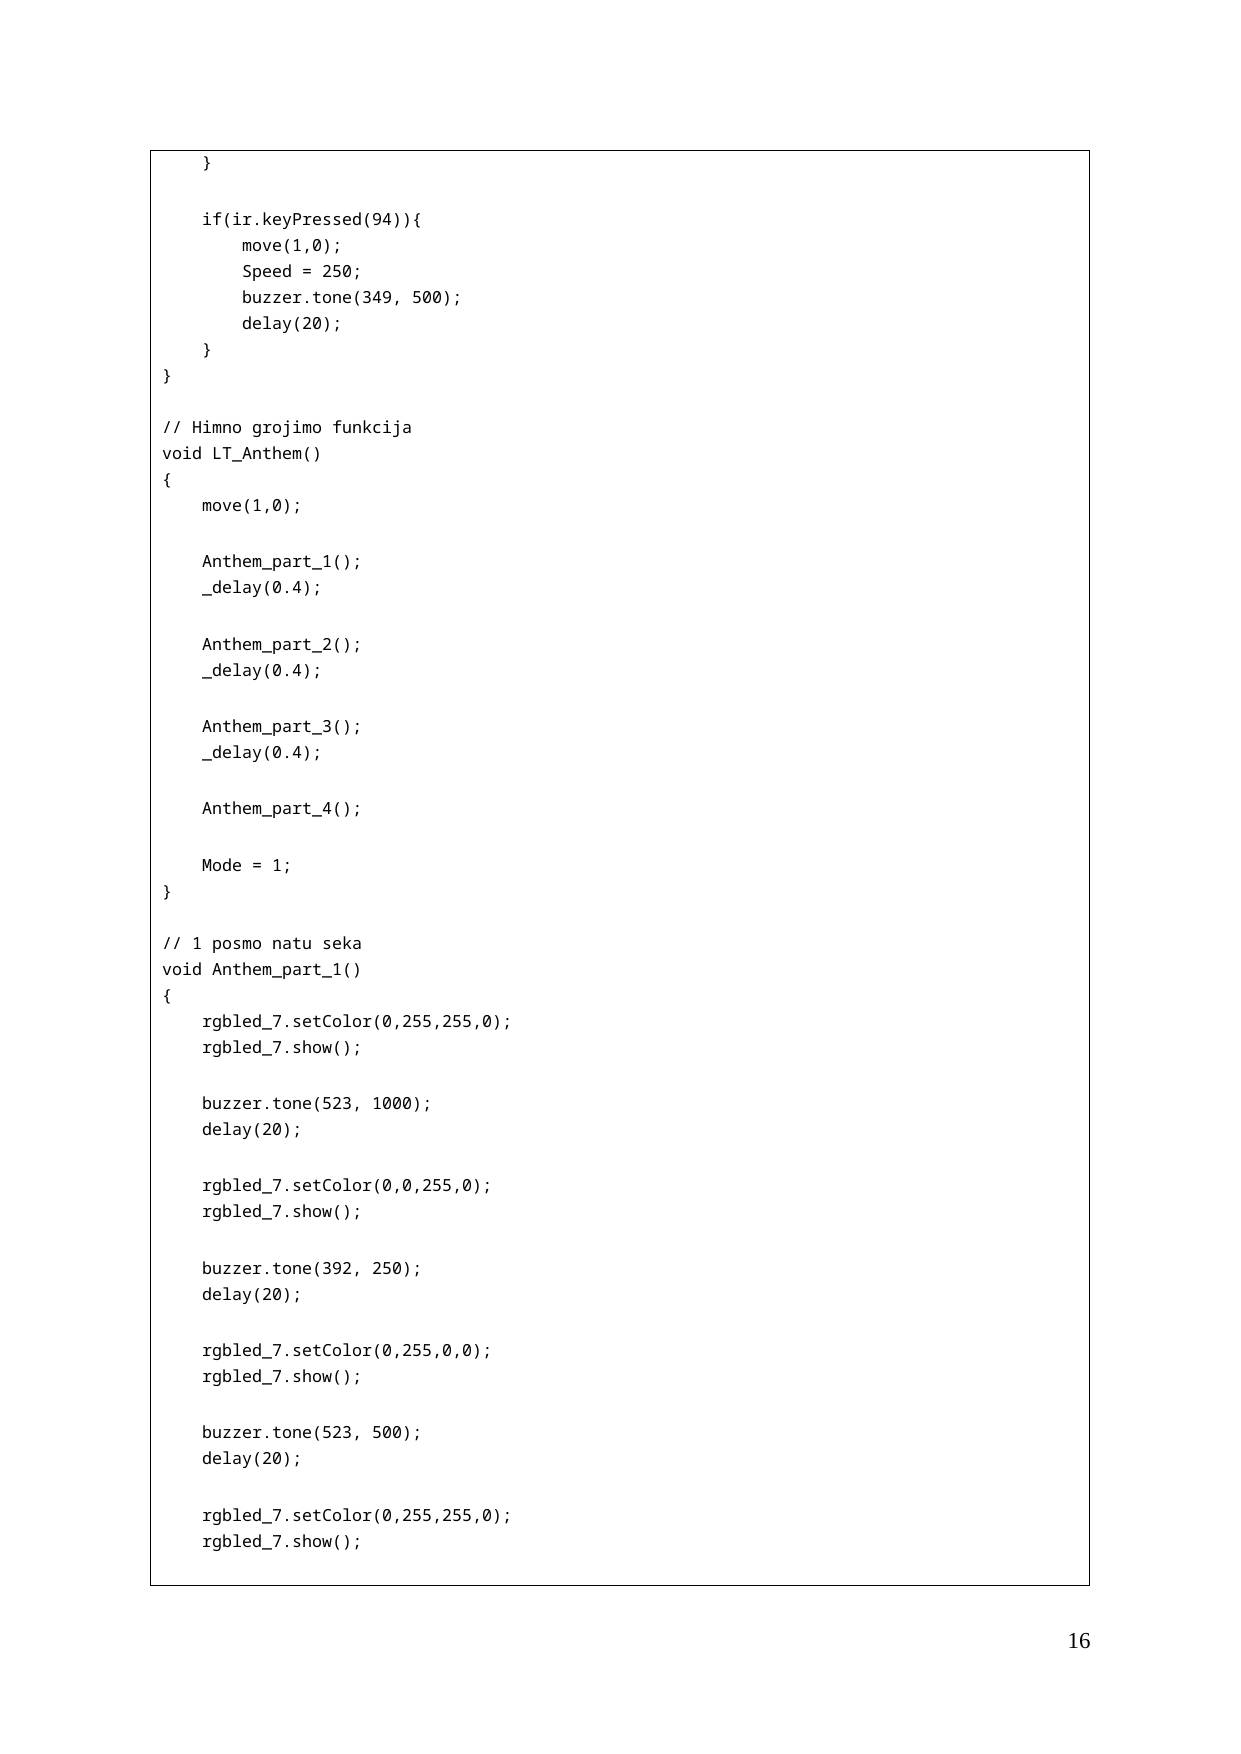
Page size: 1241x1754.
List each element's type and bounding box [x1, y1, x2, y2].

table_cell [151, 151, 1089, 1585]
